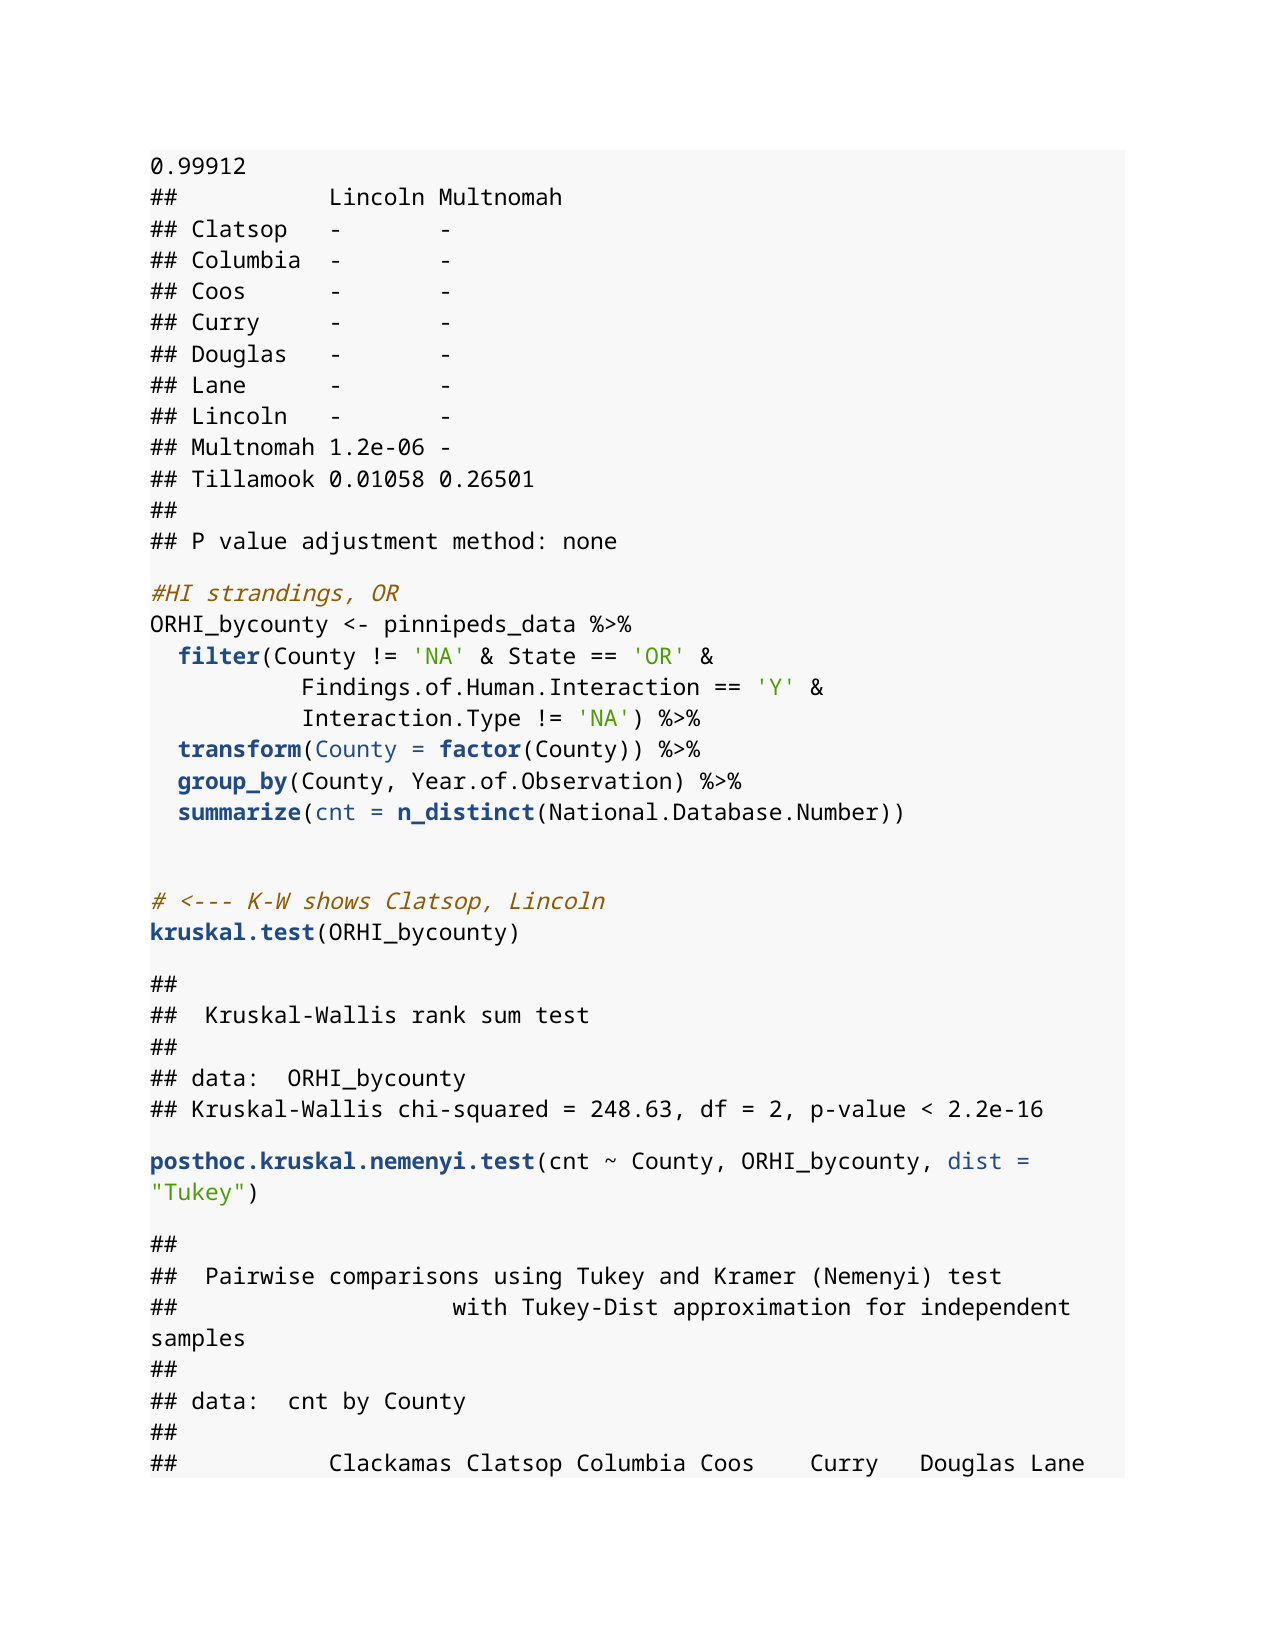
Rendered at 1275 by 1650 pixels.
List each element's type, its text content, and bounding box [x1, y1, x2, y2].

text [150, 1228, 1125, 1478]
text ## ## Kruskal-Wallis rank sum test ## ## data: ORHI_bycounty ## Kruskal-Wallis chi-squared = 248.63, df = 2, p-value < 2.2e-16 [150, 968, 1125, 1124]
text posthoc.kruskal.nemenyi.test(cnt ~ County, ORHI_bycounty, dist = "Tukey") [260, 1145, 1125, 1207]
text #HI strandings, OR ORHI_bycounty <- pinnipeds_data %>% filter(County != 'NA' & State == 'OR' & Findings.of.Human.Interaction == 'Y' & Interaction.Type != 'NA') %>% transform(County = factor(County)) %>% group_by(County, Year.of.Observation) %>% summarize(cnt = n_distinct(National.Database.Number)) # <--- K-W shows Clatsop, Lincoln kruskal.test(ORHI_bycounty) [150, 577, 1125, 947]
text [150, 150, 1125, 556]
